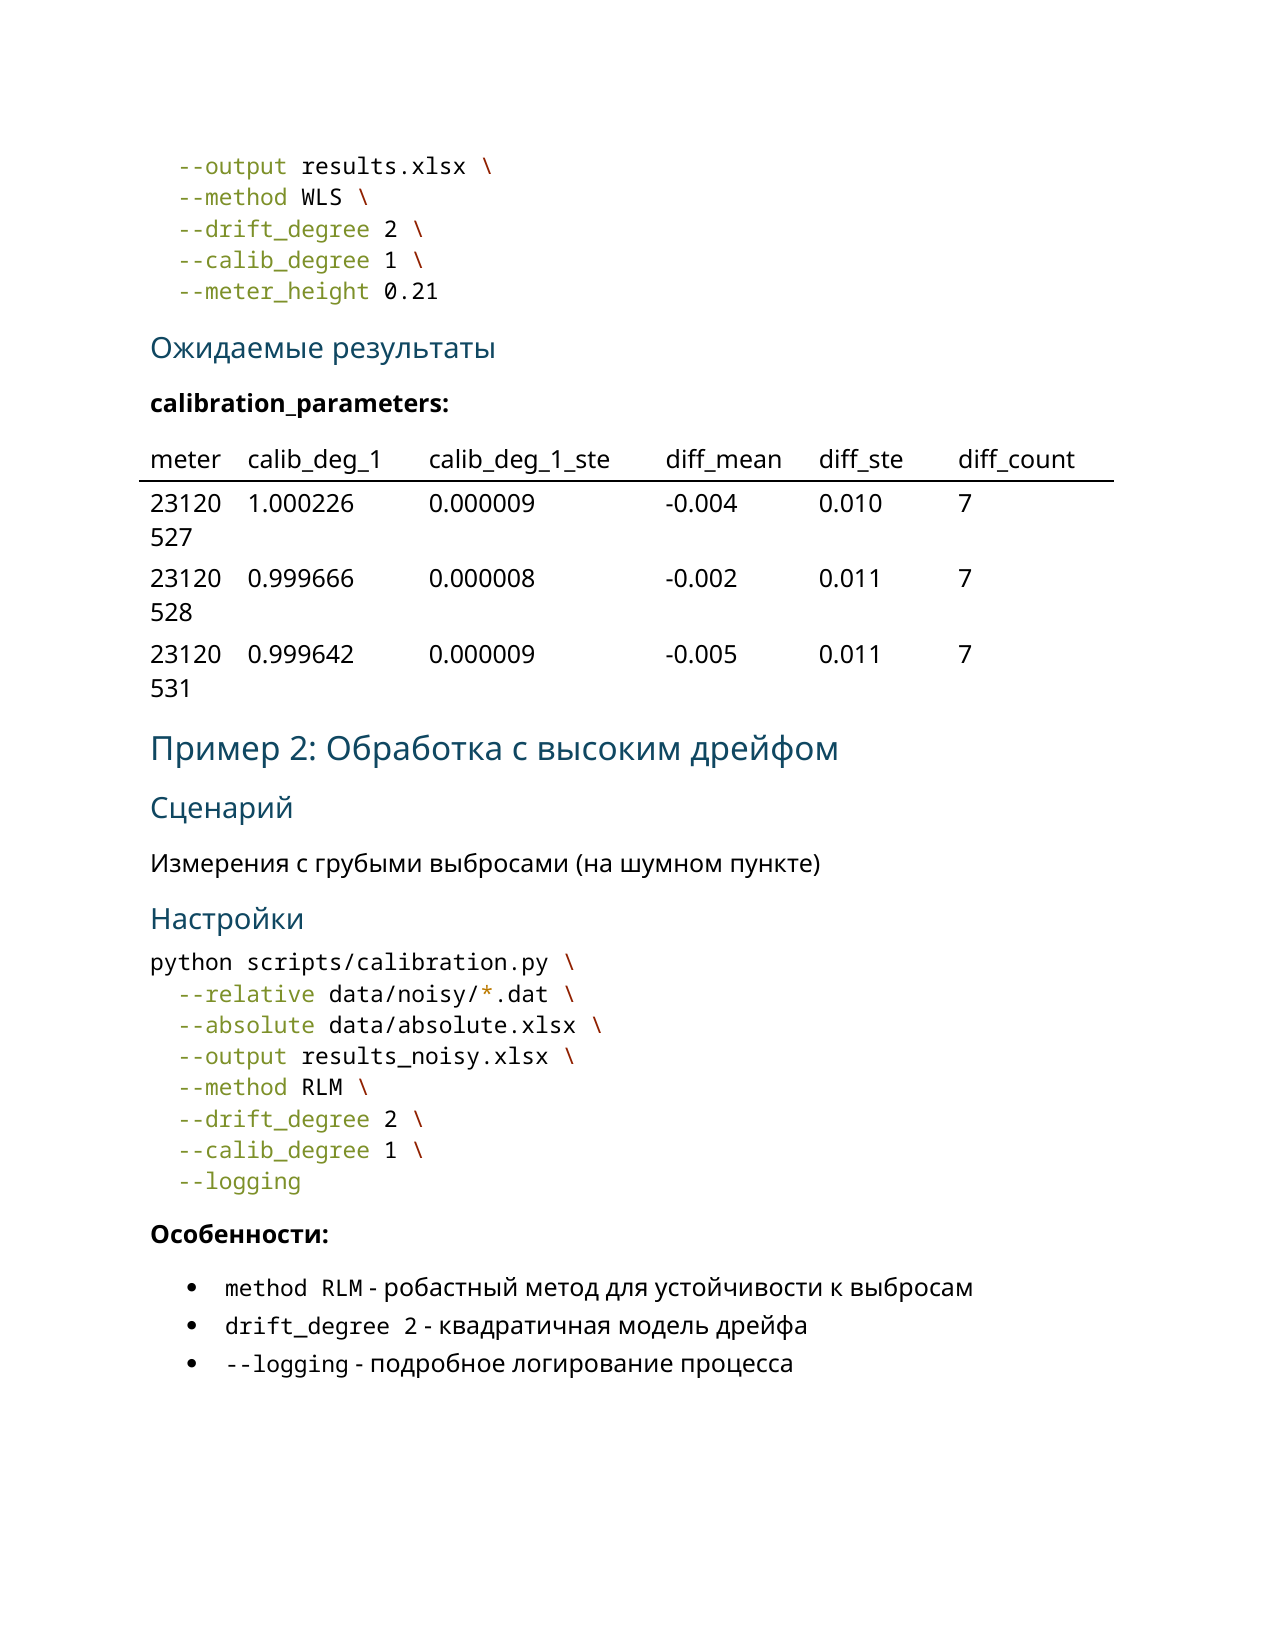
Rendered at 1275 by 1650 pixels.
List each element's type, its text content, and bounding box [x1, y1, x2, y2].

table_header diff_mean [654, 438, 807, 480]
text calibration_parameters: [150, 386, 1125, 419]
table_header meter [139, 438, 236, 480]
table_header diff_ste [807, 438, 947, 480]
table_cell 23120531 [139, 633, 236, 708]
table_cell 23120528 [139, 557, 236, 633]
table_header calib_deg_1 [236, 438, 417, 480]
list drift_degree 2 - квадратичная модель дрейфа [187, 1308, 1125, 1342]
table_cell -0.004 [654, 482, 807, 557]
subtitle Ожидаемые результаты [150, 327, 1125, 367]
table_cell 0.999666 [236, 557, 417, 633]
table_header calib_deg_1_ste [417, 438, 654, 480]
table_cell 0.011 [807, 633, 947, 708]
table_cell 7 [947, 633, 1114, 708]
table_cell 7 [947, 557, 1114, 633]
list method RLM - робастный метод для устойчивости к выбросам [187, 1270, 1125, 1304]
subtitle Сценарий [150, 787, 1125, 827]
table_cell 0.010 [807, 482, 947, 557]
table_cell 0.000008 [417, 557, 654, 633]
text Измерения с грубыми выбросами (на шумном пункте) [150, 846, 1125, 879]
text python scripts/calibration.py \ --relative data/noisy/*.dat \ --absolute data/absolute.xlsx \ --output results_noisy.xlsx \ --method RLM \ --drift_degree 2 \ --calib_degree 1 \ --logging [150, 946, 1125, 1196]
list --logging - подробное логирование процесса [187, 1346, 1125, 1380]
table_cell -0.002 [654, 557, 807, 633]
table_header diff_count [947, 438, 1114, 480]
table_cell -0.005 [654, 633, 807, 708]
text Особенности: [150, 1217, 1125, 1251]
table_cell 23120527 [139, 482, 236, 557]
table_cell 0.000009 [417, 482, 654, 557]
table_cell 7 [947, 482, 1114, 557]
subtitle Пример 2: Обработка с высоким дрейфом [150, 725, 1125, 770]
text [150, 150, 1125, 306]
subtitle Настройки [150, 898, 1125, 938]
table_cell 0.011 [807, 557, 947, 633]
table_cell 1.000226 [236, 482, 417, 557]
table_cell 0.000009 [417, 633, 654, 708]
table_cell 0.999642 [236, 633, 417, 708]
